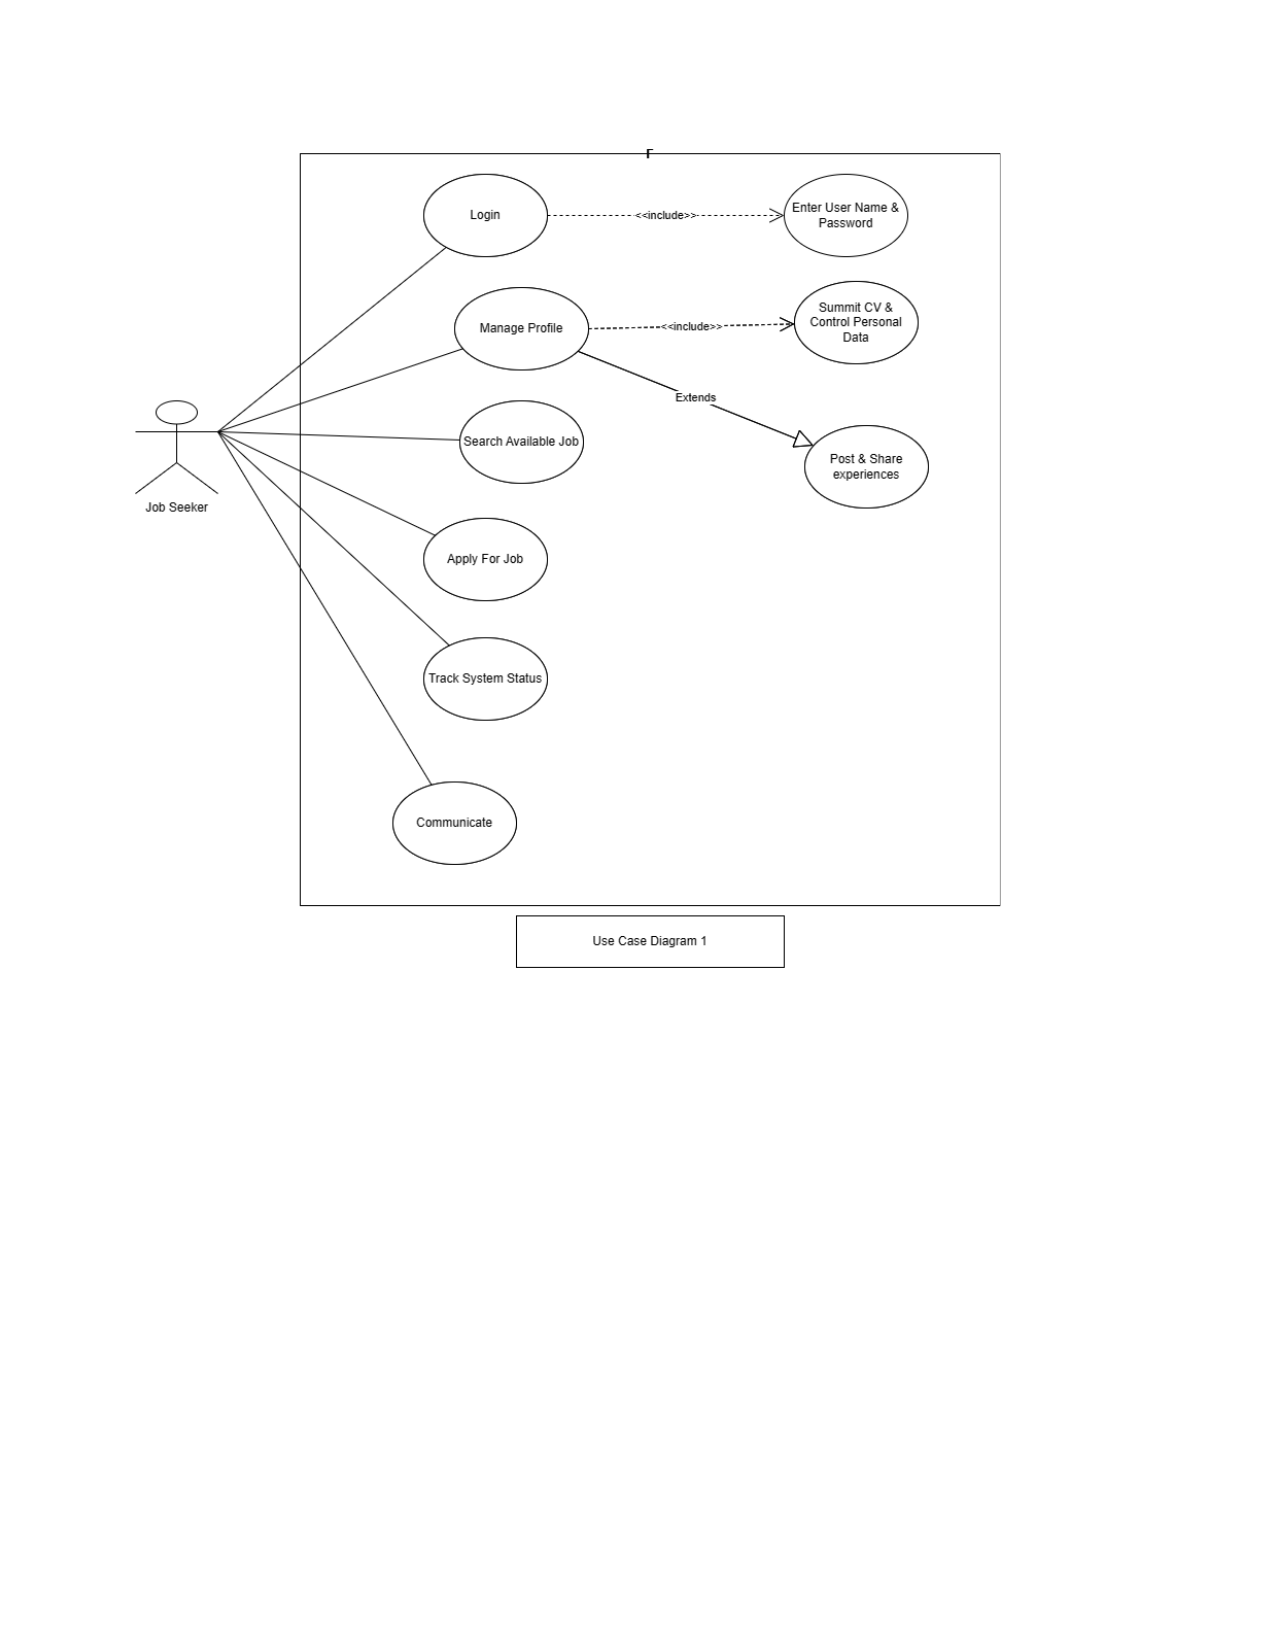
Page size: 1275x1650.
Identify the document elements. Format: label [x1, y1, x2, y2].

picture [135, 147, 1001, 970]
